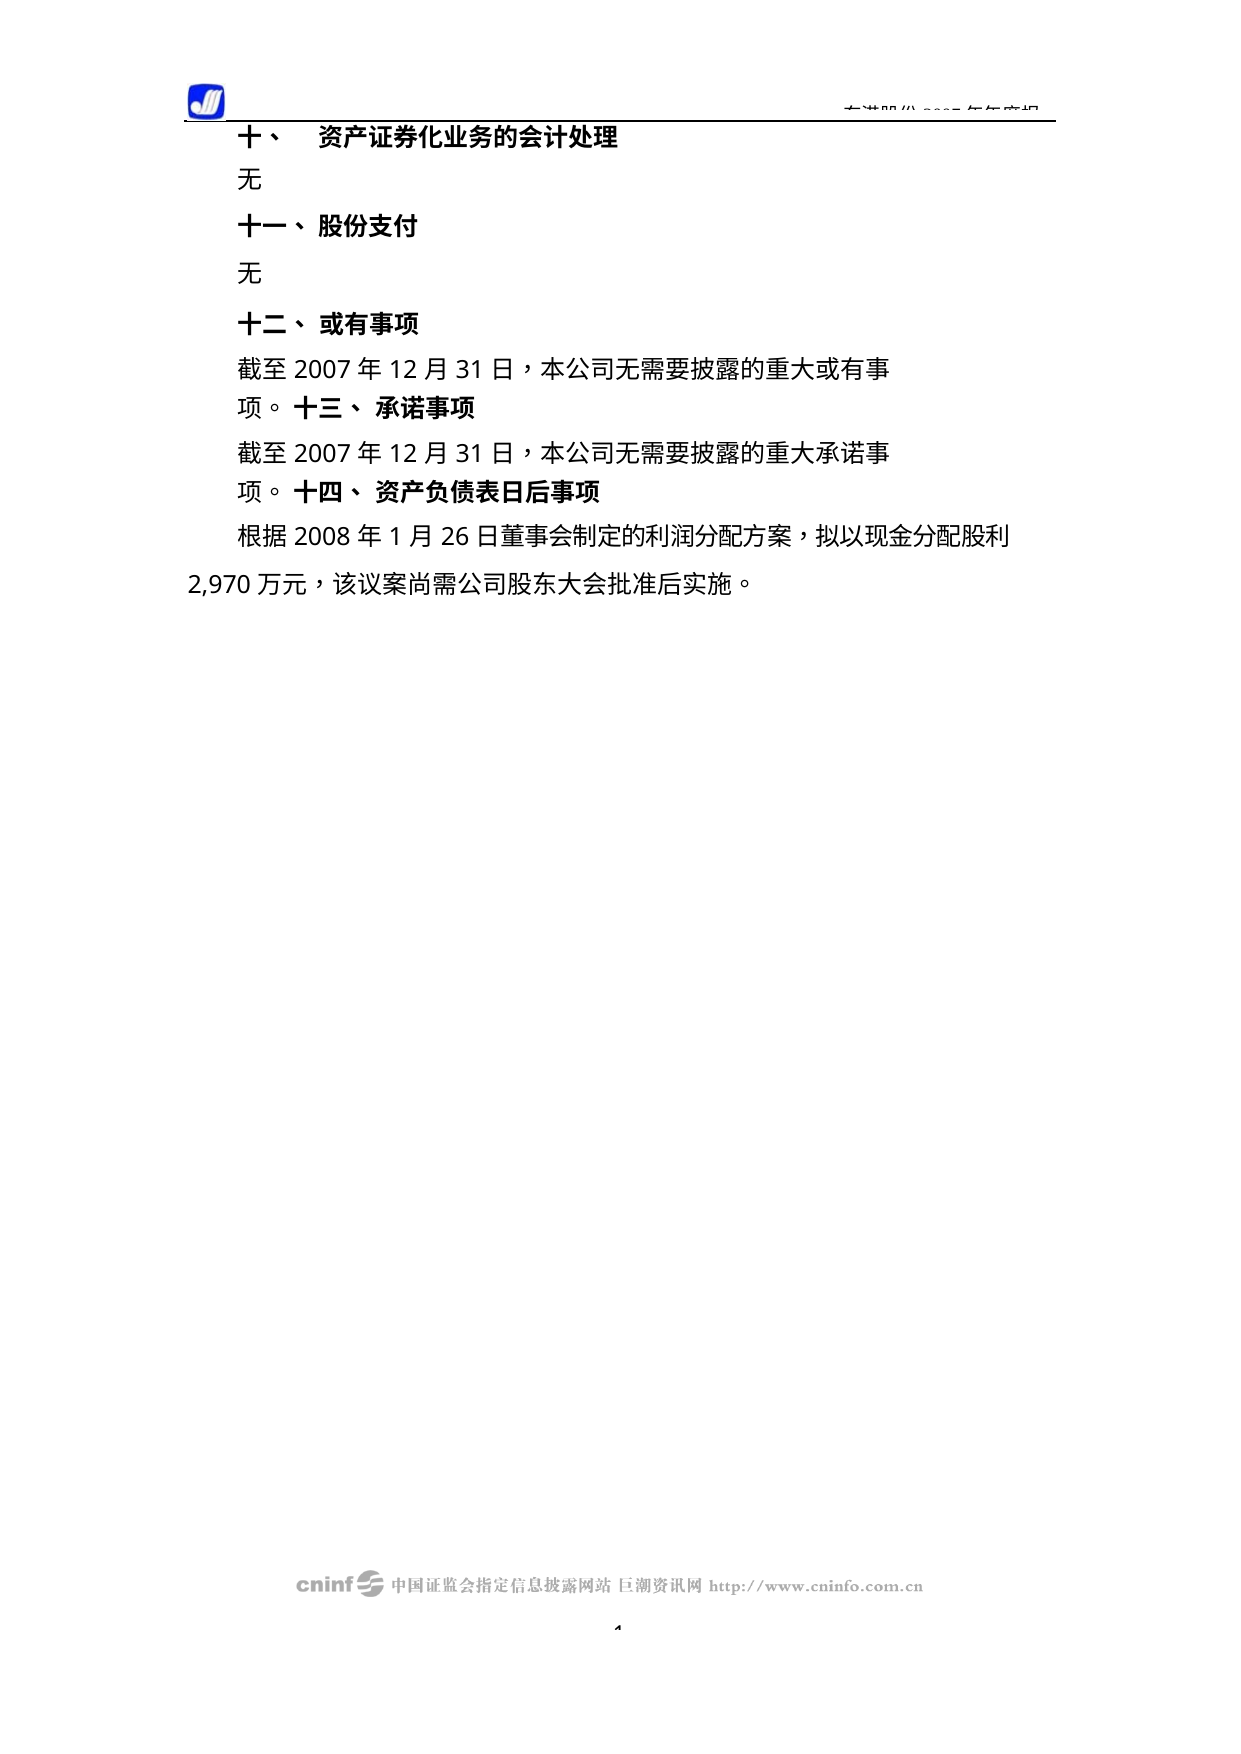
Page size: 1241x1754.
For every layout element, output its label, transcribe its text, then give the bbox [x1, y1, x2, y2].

text 截至 2007 年 12 月 31 日，本公司无需要披露的重大或有事项。 十三、 承诺事项 [237, 352, 926, 425]
text 根据 2008 年 1 月 26 日董事会制定的利润分配方案，拟以现金分配股利 2,970 万元，该议案尚需公司股东大会批准后实施。 [187, 519, 1054, 600]
subtitle 十、 资产证券化业务的会计处理 无 [237, 119, 620, 195]
subtitle 十一、 股份支付 无 [237, 208, 421, 289]
picture [187, 83, 226, 121]
picture [188, 1554, 1053, 1612]
subtitle 十二、 或有事项 [237, 302, 1069, 342]
text 截至 2007 年 12 月 31 日，本公司无需要披露的重大承诺事项。 十四、 资产负债表日后事项 [237, 435, 926, 508]
